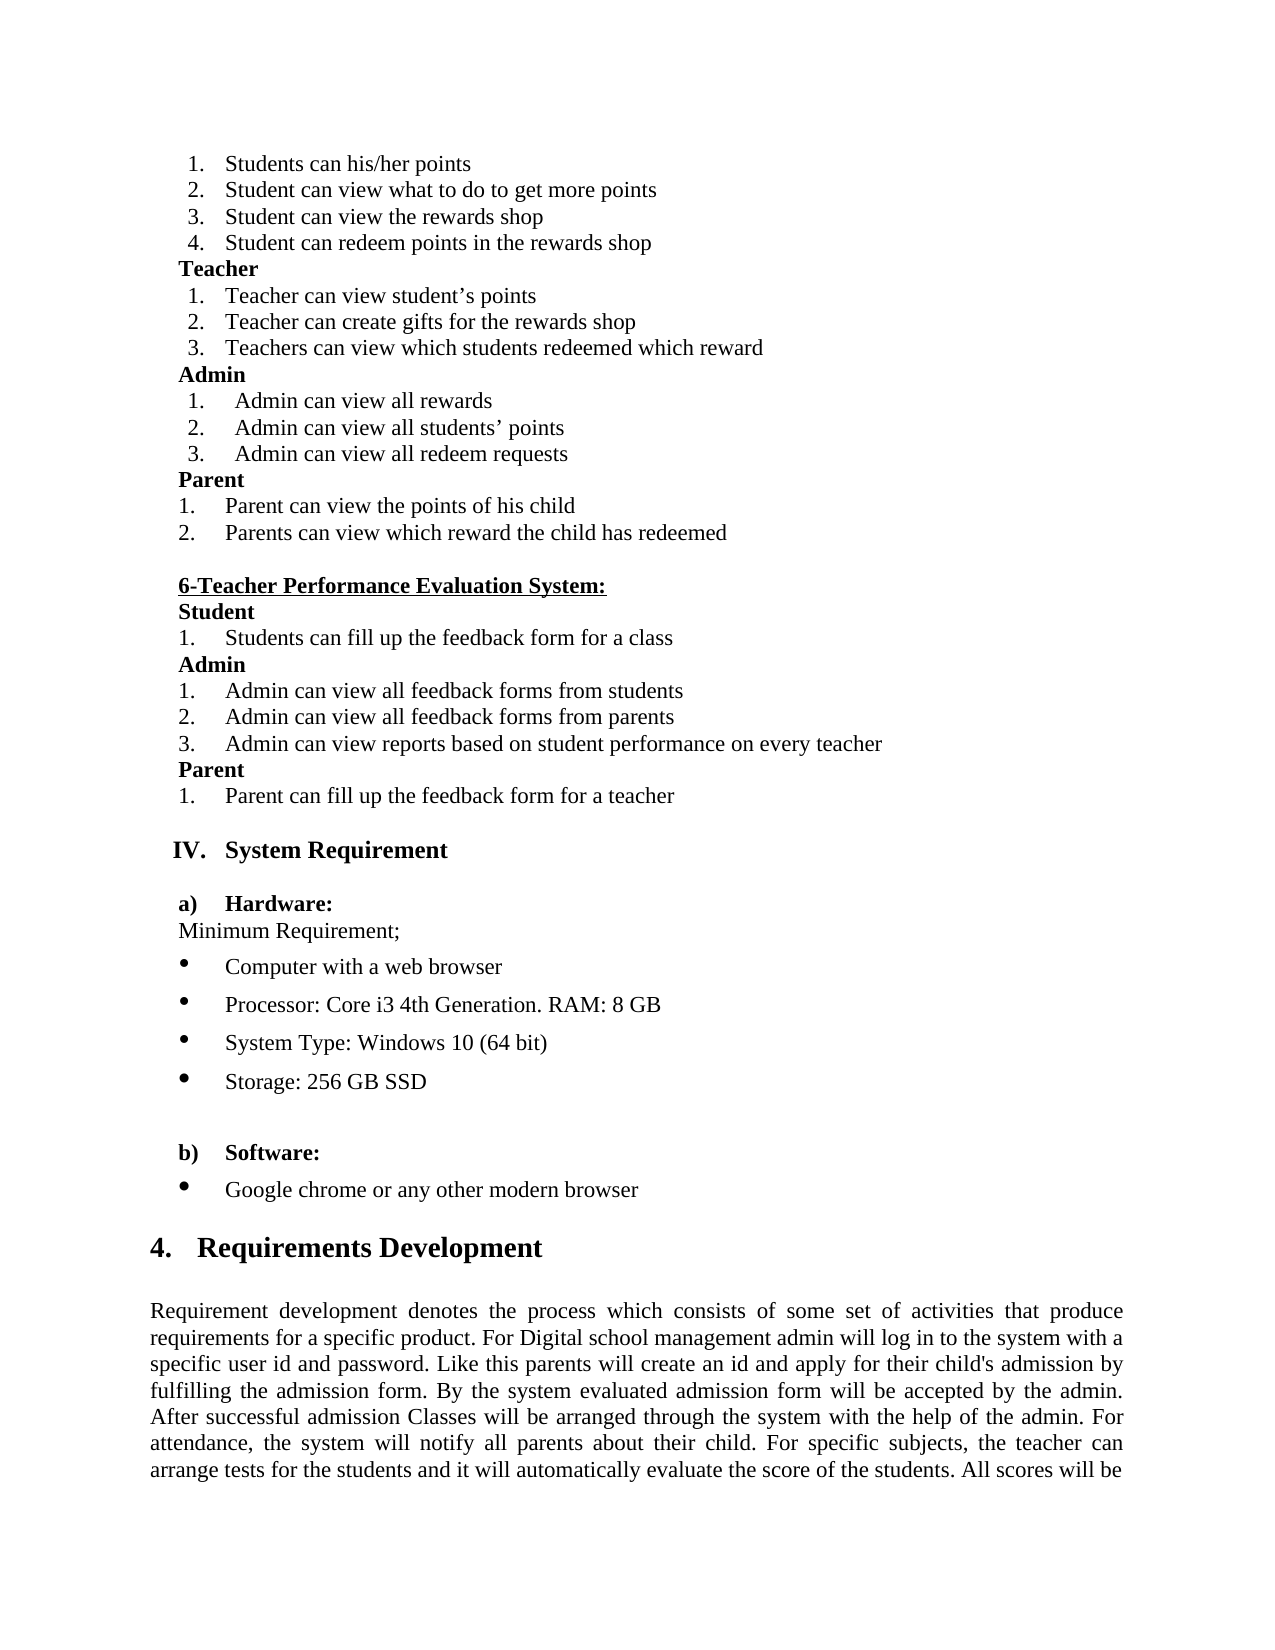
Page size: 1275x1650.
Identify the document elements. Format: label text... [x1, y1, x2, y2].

list Admin can view reports based on student performance on every teacher [178, 730, 1125, 756]
list Parents can view which reward the child has redeemed [178, 519, 1125, 545]
list System Requirement [206, 835, 1125, 864]
list Student can view what to do to get more points [187, 176, 1125, 203]
list Computer with a web browser [178, 943, 1125, 981]
list System Type: Windows 10 (64 bit) [178, 1020, 1125, 1058]
list Parent can fill up the feedback form for a teacher [178, 782, 1125, 809]
text 6-Teacher Performance Evaluation System: [178, 572, 1125, 598]
list Requirements Development [150, 1231, 1125, 1264]
list Admin can view all feedback forms from students [178, 677, 1125, 703]
list Teachers can view which students redeemed which reward [187, 334, 1125, 361]
list Student can redeem points in the rewards shop [187, 229, 1125, 255]
text Student [178, 598, 1125, 624]
list Software: [178, 1139, 1125, 1166]
text Admin [178, 361, 1125, 387]
list Teacher can view student’s points [187, 282, 1125, 308]
list Storage: 256 GB SSD [178, 1058, 1125, 1096]
list Hardware: [178, 890, 1125, 917]
text Teacher [178, 255, 1125, 282]
list Students can fill up the feedback form for a class [178, 624, 1125, 651]
text Admin [178, 651, 1125, 677]
list Parent can view the points of his child [178, 493, 1125, 519]
list Minimum Requirement; [178, 917, 1125, 943]
list Admin can view all redeem requests [187, 440, 1125, 466]
list Student can view the rewards shop [187, 203, 1125, 229]
list Teacher can create gifts for the rewards shop [187, 308, 1125, 334]
list Google chrome or any other modern browser [178, 1166, 1125, 1204]
text Parent [178, 756, 1125, 782]
list Students can his/her points [187, 150, 1125, 176]
list Admin can view all feedback forms from parents [178, 703, 1125, 730]
text Parent [178, 466, 1125, 493]
list Processor: Core i3 4th Generation. RAM: 8 GB [178, 981, 1125, 1020]
list Admin can view all students’ points [187, 413, 1125, 440]
list Admin can view all rewards [187, 387, 1125, 413]
